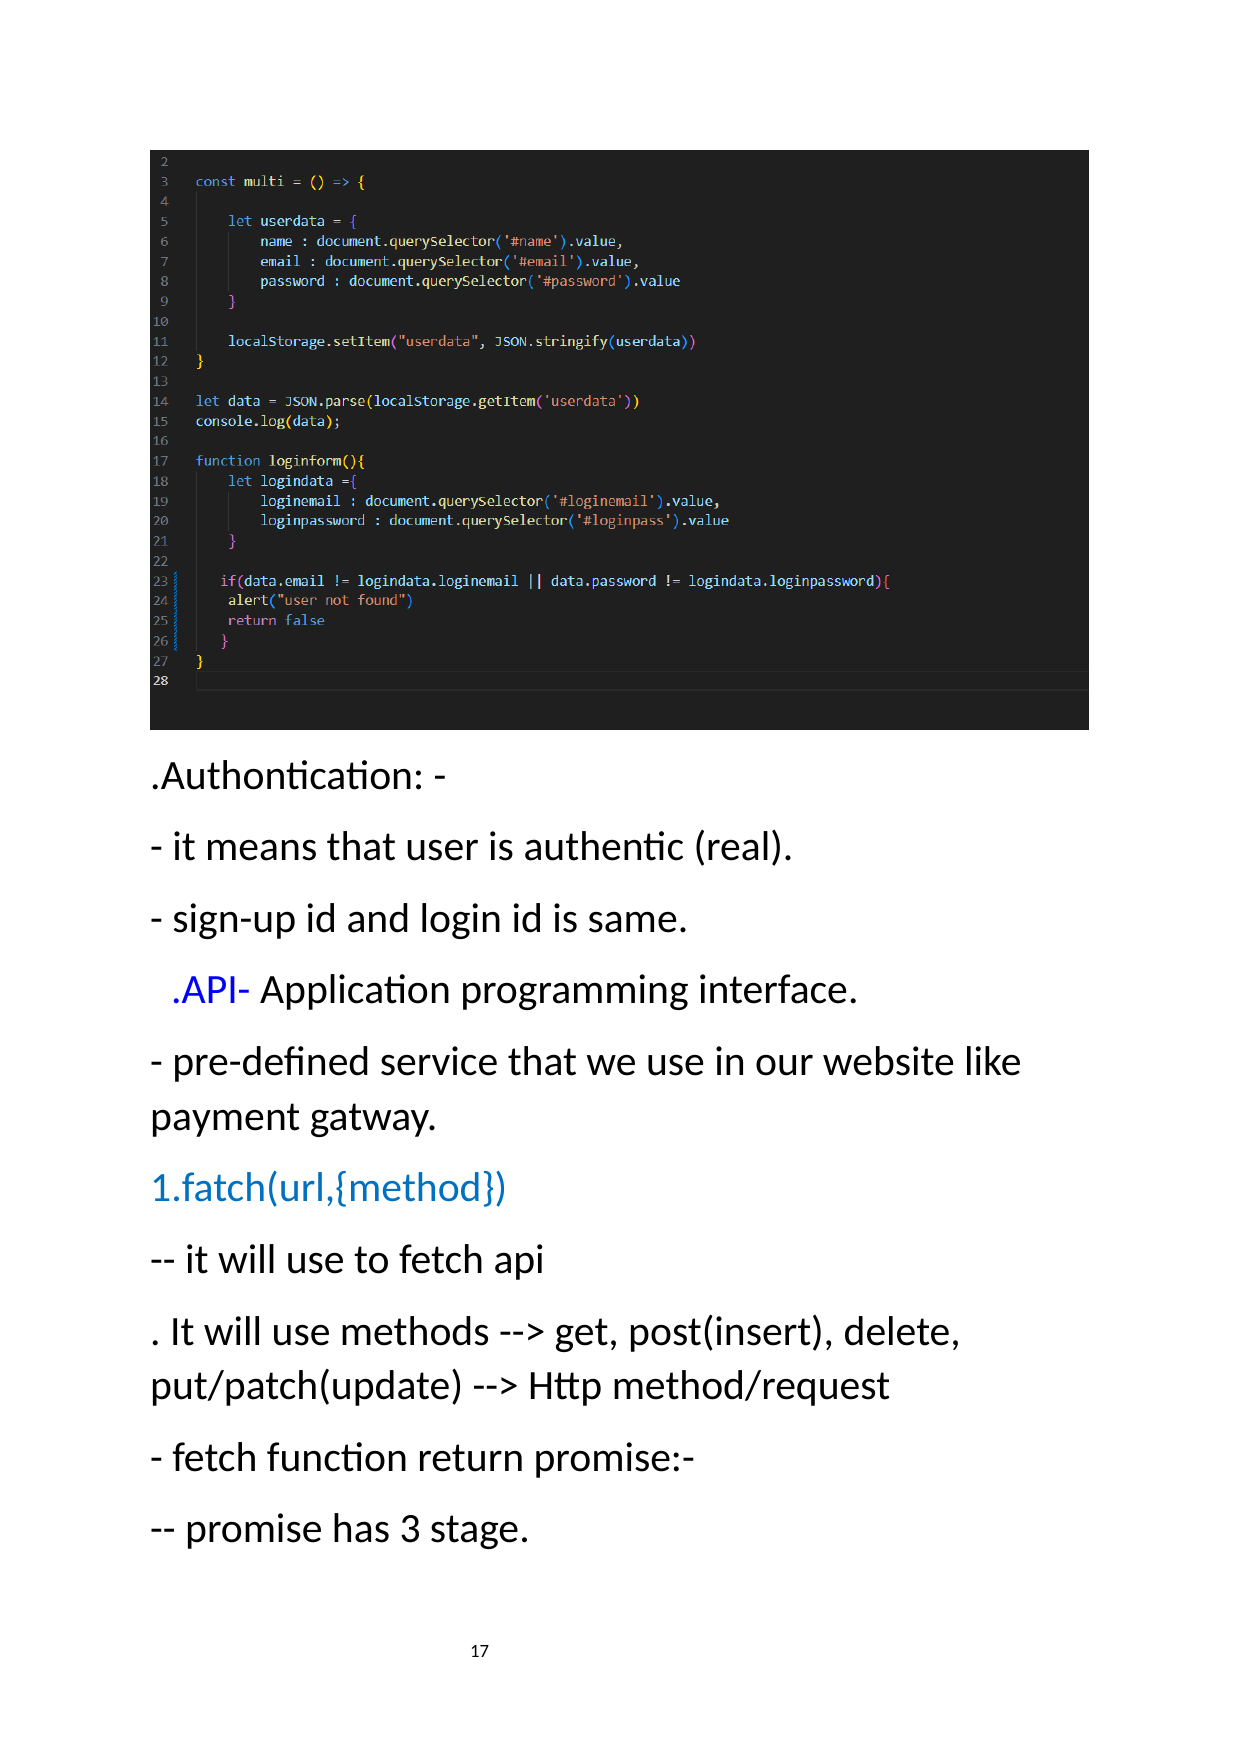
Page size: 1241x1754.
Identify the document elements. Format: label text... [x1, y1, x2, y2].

text .API- Application programming interface. [150, 963, 1090, 1014]
text .Authontication: - [150, 749, 1090, 799]
list . It will use methods --> get, post(insert), delete, put/patch(update) --> Http method/request [150, 1304, 1090, 1410]
list -- it will use to fetch api [150, 1233, 1090, 1284]
list - fetch function return promise:- [150, 1431, 1090, 1482]
text - pre-defined service that we use in our website like payment gatway. [150, 1035, 1090, 1141]
list -- promise has 3 stage. [150, 1502, 1090, 1553]
text - it means that user is authentic (real). [150, 820, 1090, 871]
picture [150, 150, 1089, 730]
text - sign-up id and login id is same. [150, 892, 1090, 943]
list 1.fatch(url,{method}) [150, 1161, 1090, 1212]
